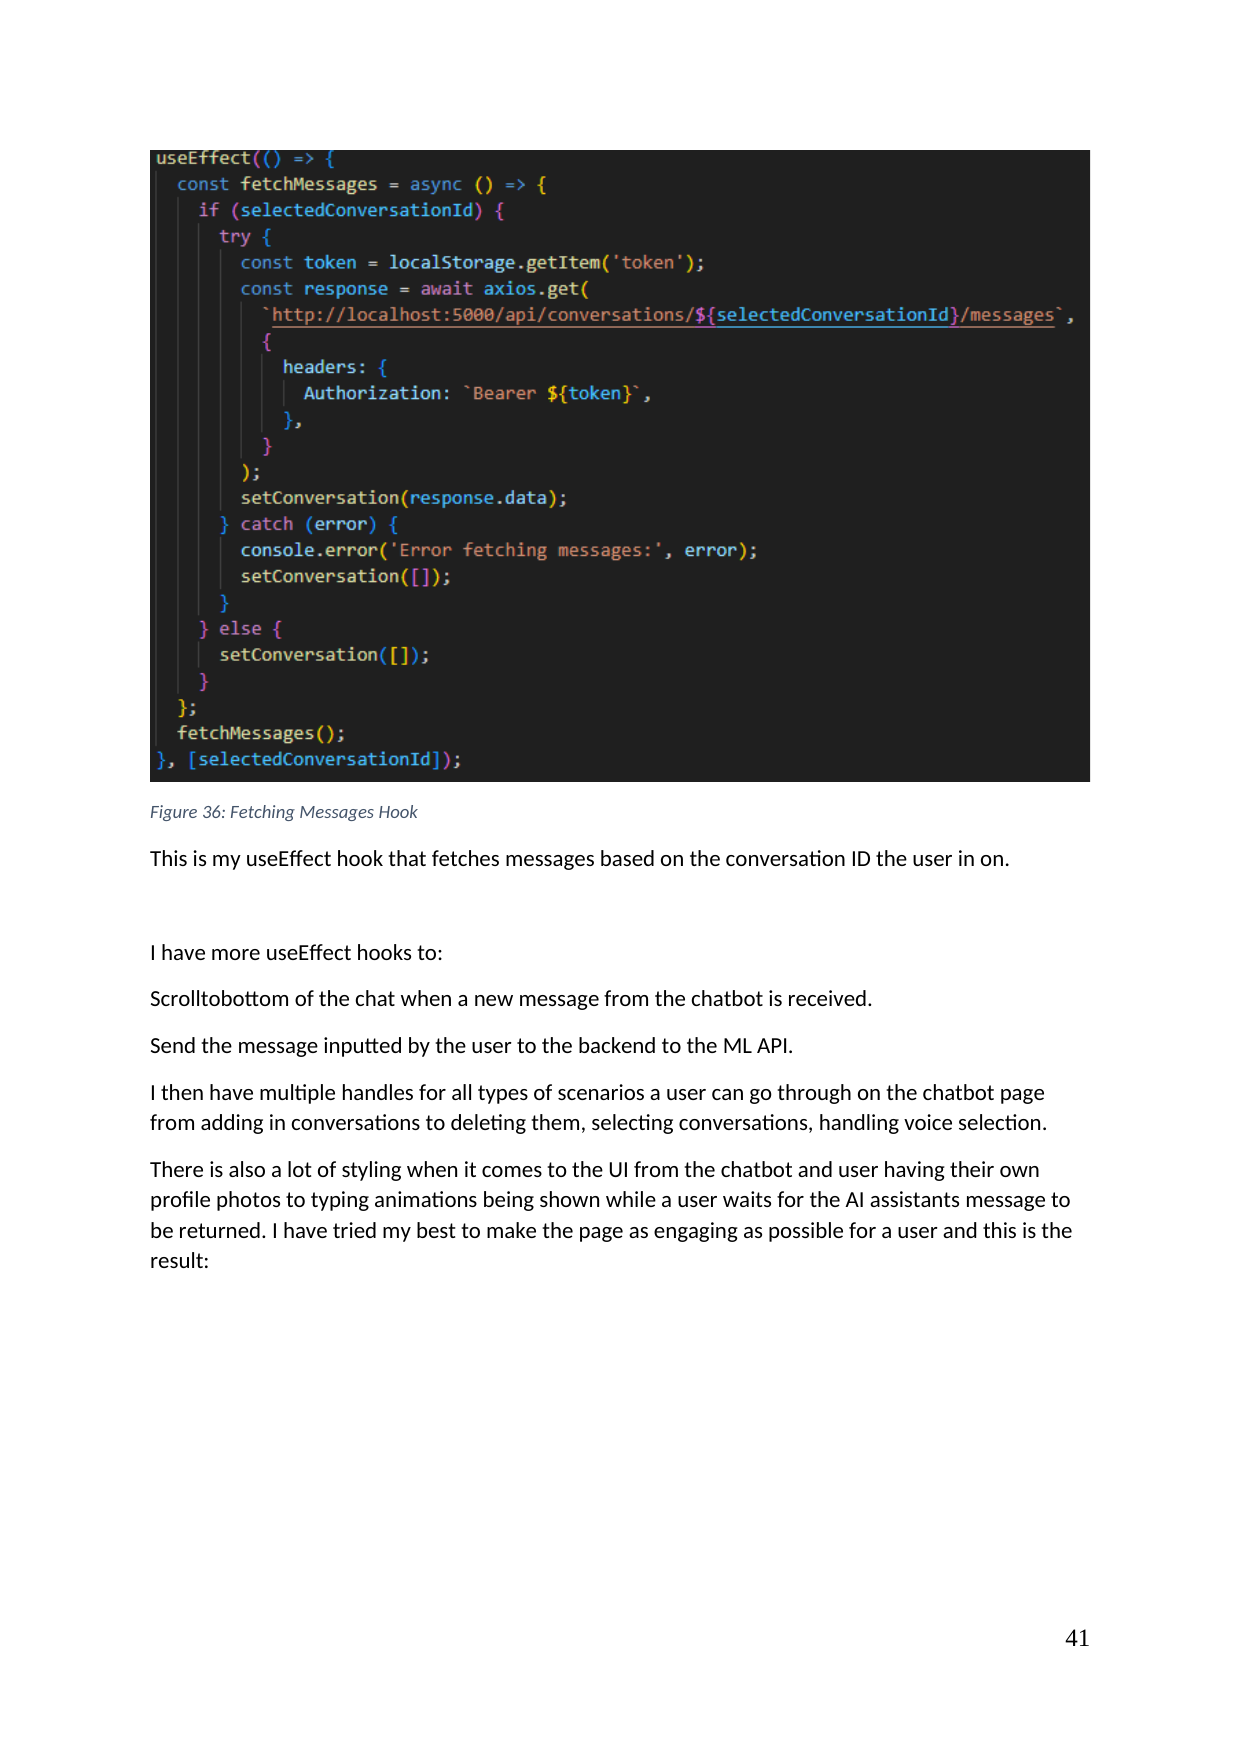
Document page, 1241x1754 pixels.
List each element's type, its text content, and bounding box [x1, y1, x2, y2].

text There is also a lot of styling when it comes to the UI from the chatbot and user having their own profile photos to typing animations being shown while a user waits for the AI assistants message to be returned. I have tried my best to make the page as engaging as possible for a user and this is the result: [150, 1155, 1090, 1274]
text Scrolltobottom of the chat when a new message from the chatbot is received. [150, 984, 1090, 1013]
picture [150, 150, 1091, 782]
text Send the message inputted by the user to the backend to the ML API. [150, 1031, 1090, 1059]
text I have more useEffect hooks to: [150, 938, 1090, 966]
text I then have multiple handles for all types of scenarios a user can go through on the chatbot page from adding in conversations to deleting them, selecting conversations, handling voice selection. [150, 1078, 1090, 1137]
text This is my useEffect hook that fetches messages based on the conversation ID the user in on. [150, 844, 1090, 872]
